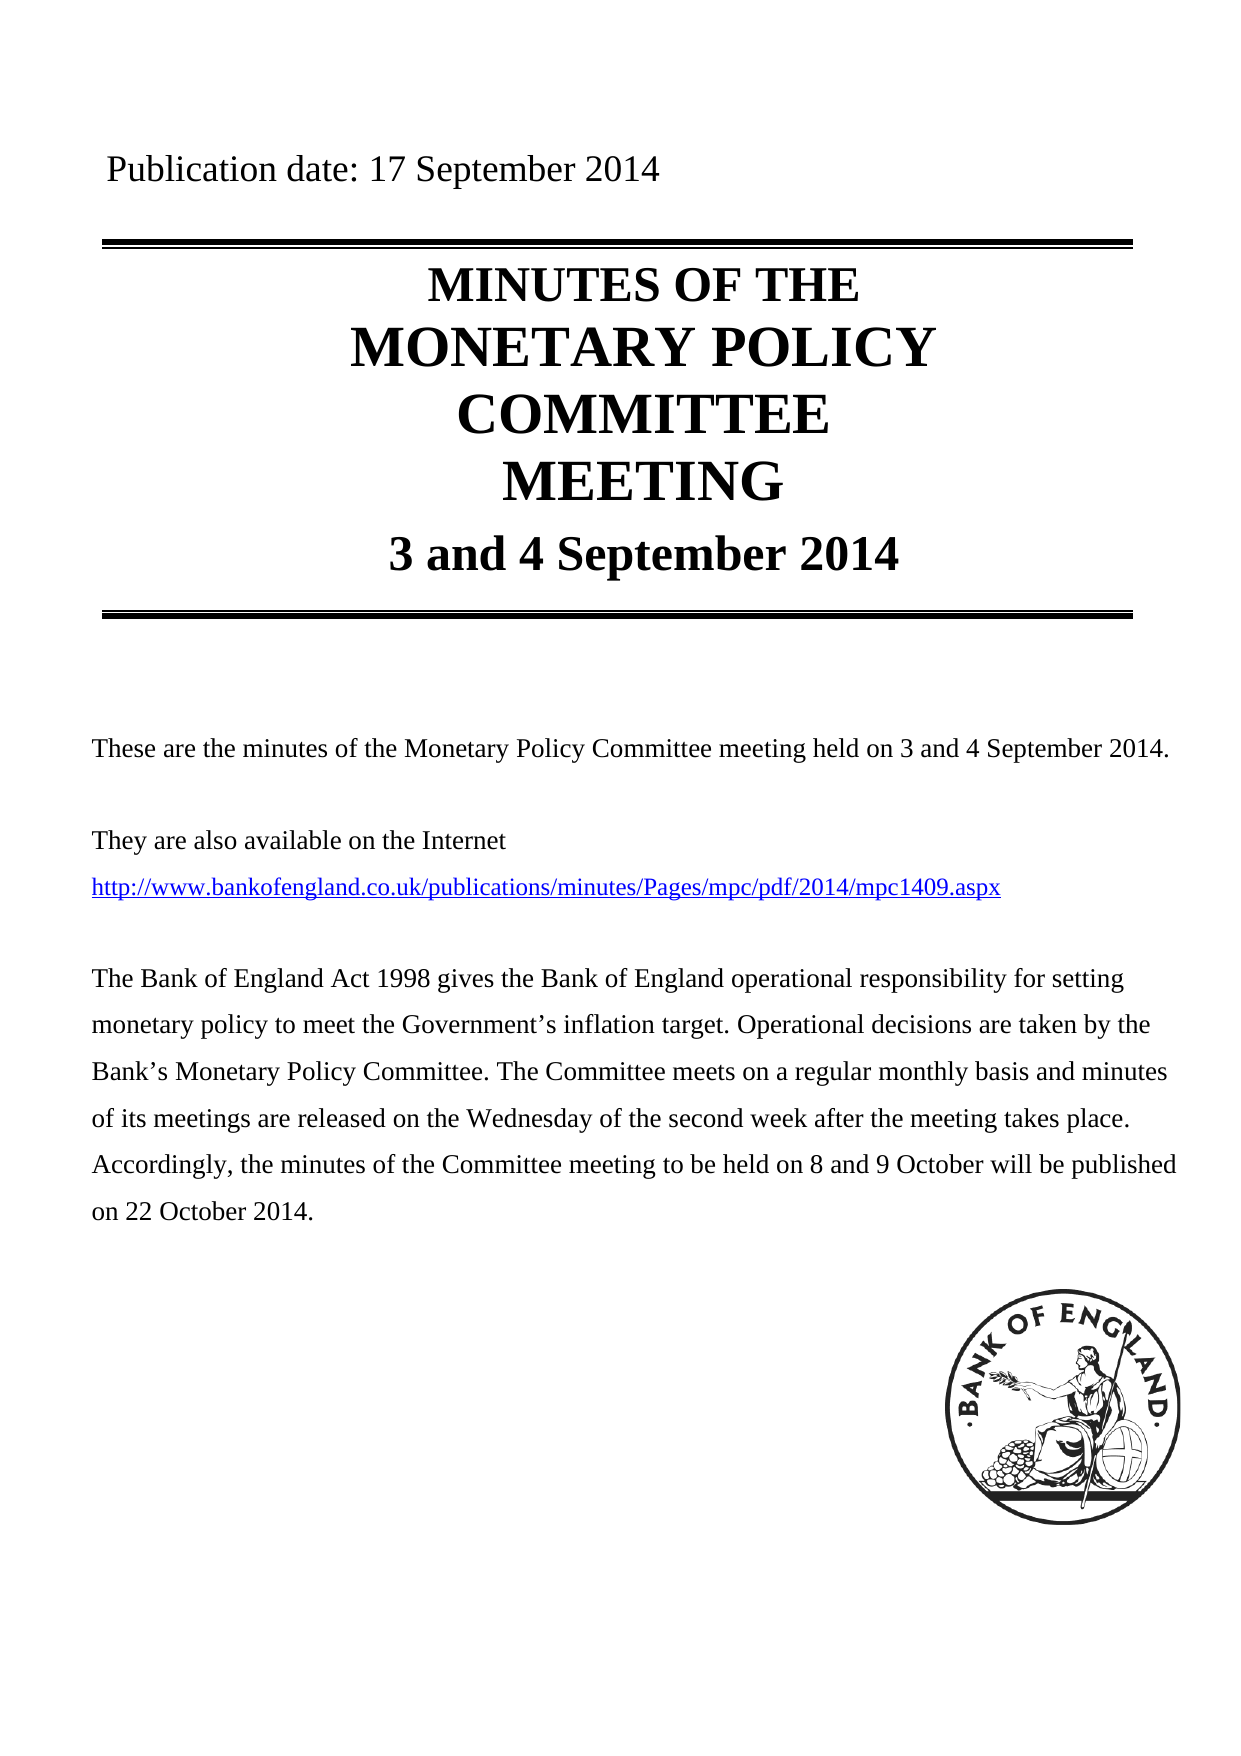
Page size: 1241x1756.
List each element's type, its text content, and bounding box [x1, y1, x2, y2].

picture [945, 1289, 1181, 1525]
text Publication date: 17 September 2014 [106, 147, 1192, 190]
text These are the minutes of the Monetary Policy Committee meeting held on 3 and 4 September 2014. They are also available on the Internet [91, 670, 1172, 856]
text http://www.bankofengland.co.uk/publications/minutes/Pages/mpc/pdf/2014/mpc1409.aspx [91, 872, 1192, 901]
text MINUTES OF THE MONETARY POLICY COMMITTEE MEETING [307, 241, 980, 513]
text Accordingly, the minutes of the Committee meeting to be held on 8 and 9 October will be published on 22 October 2014. [91, 1149, 1179, 1226]
text 3 and 4 September 2014 [386, 523, 901, 581]
text The Bank of England Act 1998 gives the Bank of England operational responsibility for setting monetary policy to meet the Government’s inflation target. Operational decisions are taken by the Bank’s Monetary Policy Committee. The Committee meets on a regular monthly basis and minutes of its meetings are released on the Wednesday of the second week after the meeting takes place. [91, 962, 1172, 1133]
